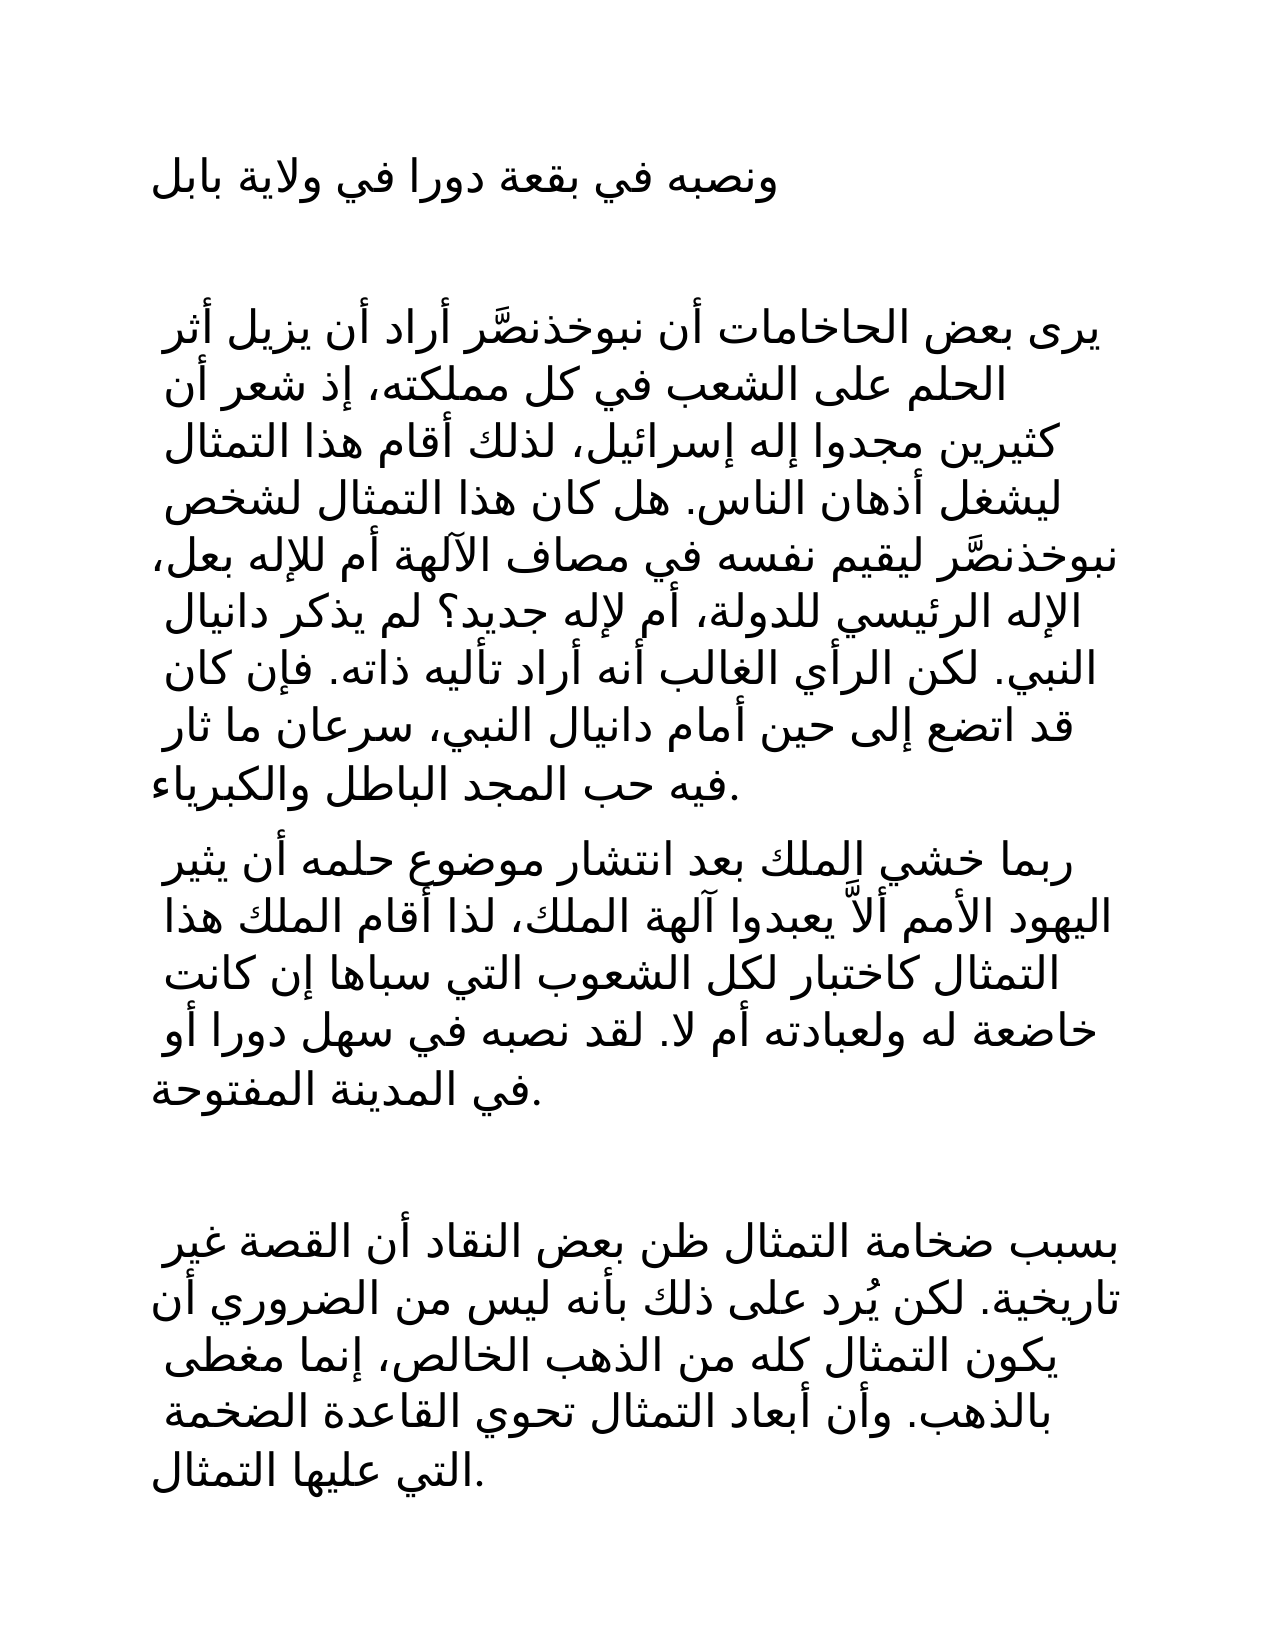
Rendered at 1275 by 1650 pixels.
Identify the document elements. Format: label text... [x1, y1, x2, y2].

text ونصبه في بقعة دورا في ولاية بابل [150, 150, 1125, 203]
text يرى بعض الحاخامات أن نبوخذنصَّر أراد أن يزيل أثر الحلم على الشعب في كل مملكته، إذ شعر أن كثيرين مجدوا إله إسرائيل، لذلك أقام هذا التمثال ليشغل أذهان الناس. هل كان هذا التمثال لشخص نبوخذنصَّر ليقيم نفسه في مصاف الآلهة أم للإله بعل، الإله الرئيسي للدولة، أم لإله جديد؟ لم يذكر دانيال النبي. لكن الرأي الغالب أنه أراد تأليه ذاته. فإن كان قد اتضع إلى حين أمام دانيال النبي، سرعان ما ثار فيه حب المجد الباطل والكبرياء. [150, 301, 1125, 812]
text بسبب ضخامة التمثال ظن بعض النقاد أن القصة غير تاريخية. لكن يُرد على ذلك بأنه ليس من الضروري أن يكون التمثال كله من الذهب الخالص، إنما مغطى بالذهب. وأن أبعاد التمثال تحوي القاعدة الضخمة التي عليها التمثال. [150, 1214, 1125, 1498]
text ربما خشي الملك بعد انتشار موضوع حلمه أن يثير اليهود الأمم ألاَّ يعبدوا آلهة الملك، لذا أقام الملك هذا التمثال كاختبار لكل الشعوب التي سباها إن كانت خاضعة له ولعبادته أم لا. لقد نصبه في سهل دورا أو في المدينة المفتوحة. [150, 833, 1125, 1116]
